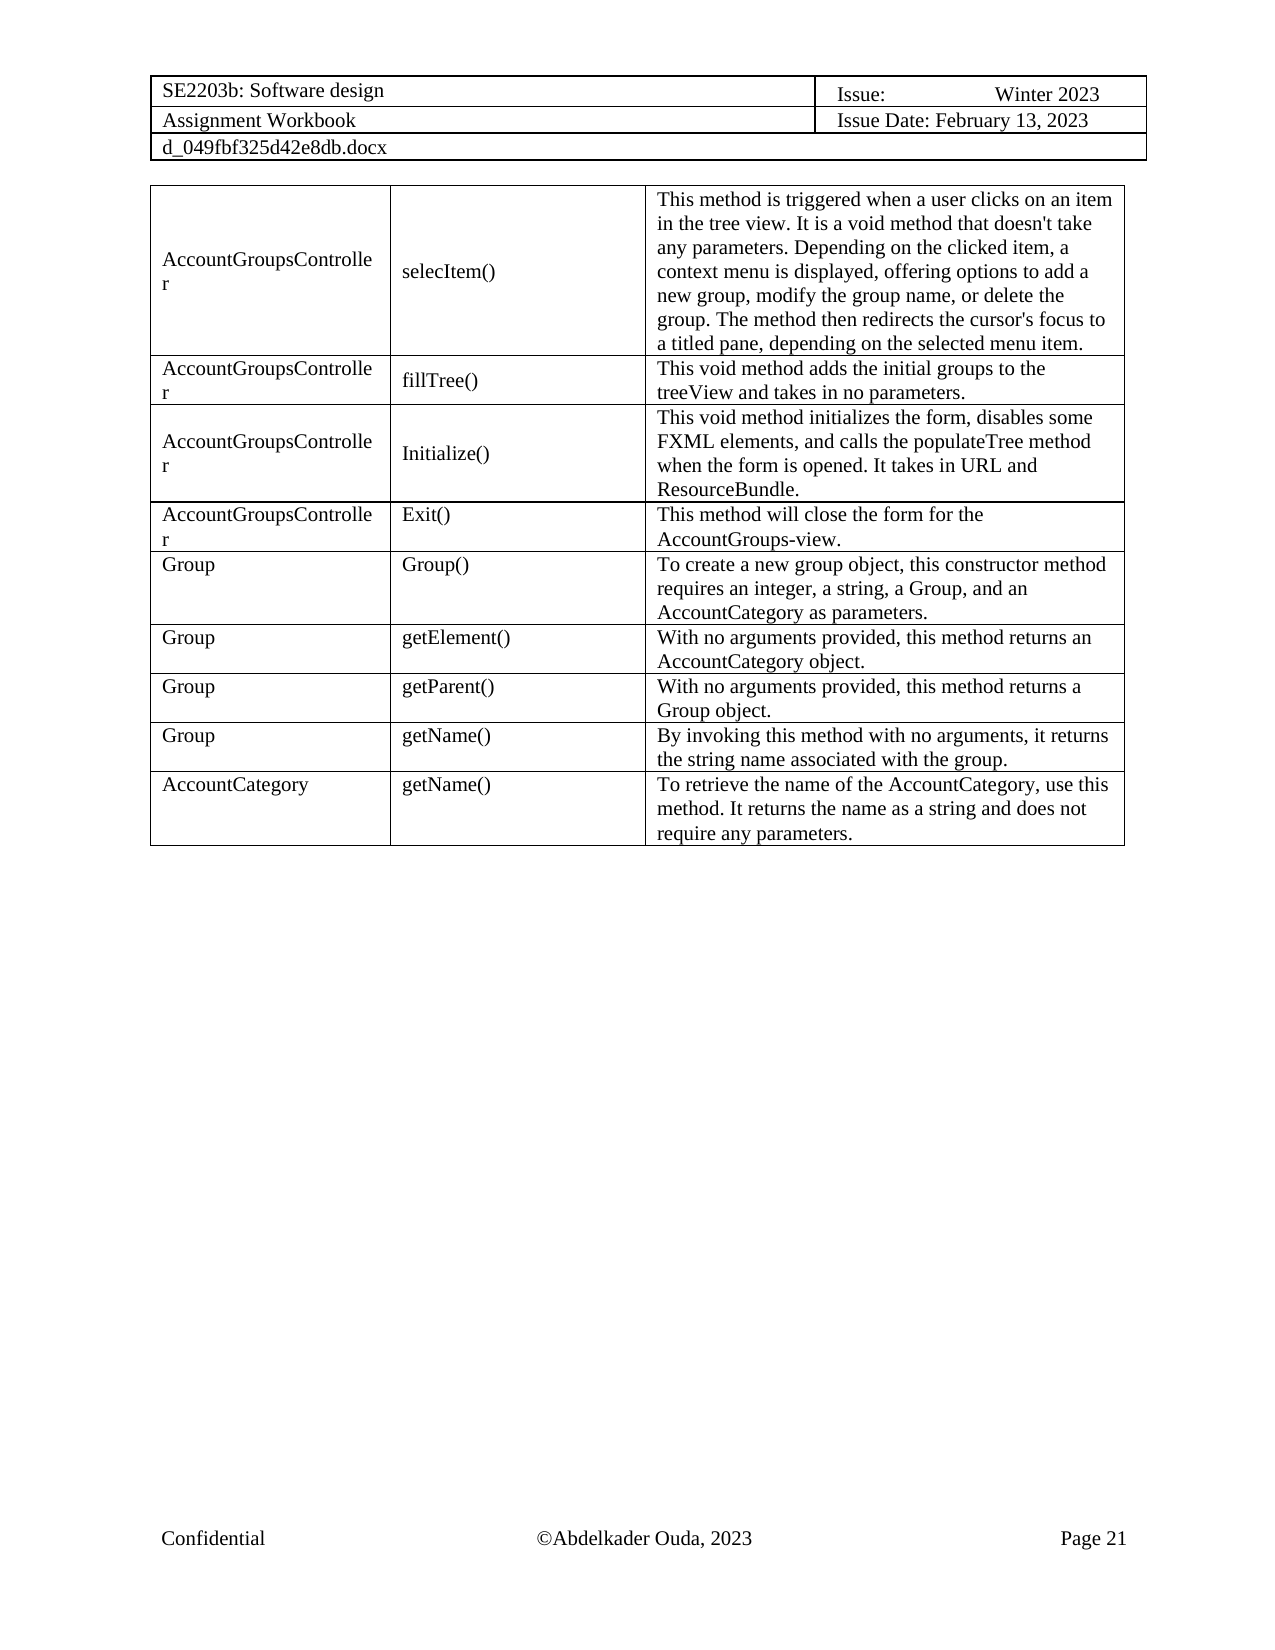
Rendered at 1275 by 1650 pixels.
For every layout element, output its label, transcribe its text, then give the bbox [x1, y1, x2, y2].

table_cell Group [151, 552, 390, 624]
table_cell selecItem() [391, 186, 645, 355]
table_cell This method will close the form for the AccountGroups-view. [646, 503, 1124, 551]
table_cell Initialize() [391, 405, 645, 501]
table_cell Group [151, 723, 390, 771]
table_cell AccountCategory [151, 772, 390, 844]
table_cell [151, 186, 390, 355]
table_cell Exit() [391, 503, 645, 551]
table_cell getName() [391, 723, 645, 771]
table_cell With no arguments provided, this method returns a Group object. [646, 674, 1124, 722]
table_cell getName() [391, 772, 645, 844]
table_cell getParent() [391, 674, 645, 722]
table_cell With no arguments provided, this method returns an AccountCategory object. [646, 625, 1124, 673]
table_cell To create a new group object, this constructor method requires an integer, a string, a Group, and an AccountCategory as parameters. [646, 552, 1124, 624]
table_cell AccountGroupsController [151, 356, 390, 404]
table_cell AccountGroupsController [151, 503, 390, 551]
table_cell To retrieve the name of the AccountCategory, use this method. It returns the name as a string and does not require any parameters. [646, 772, 1124, 844]
table_cell Group() [391, 552, 645, 624]
table_cell getElement() [391, 625, 645, 673]
table_cell This void method initializes the form, disables some FXML elements, and calls the populateTree method when the form is opened. It takes in URL and ResourceBundle. [646, 405, 1124, 501]
table_cell AccountGroupsController [151, 405, 390, 501]
table_cell Group [151, 674, 390, 722]
table_cell This method is triggered when a user clicks on an item in the tree view. It is a void method that doesn't take any parameters. Depending on the clicked item, a context menu is displayed, offering options to add a new group, modify the group name, or delete the group. The method then redirects the cursor's focus to a titled pane, depending on the selected menu item. [646, 186, 1124, 355]
table_cell This void method adds the initial groups to the treeView and takes in no parameters. [646, 356, 1124, 404]
table_cell Group [151, 625, 390, 673]
table_cell fillTree() [391, 356, 645, 404]
table_cell By invoking this method with no arguments, it returns the string name associated with the group. [646, 723, 1124, 771]
